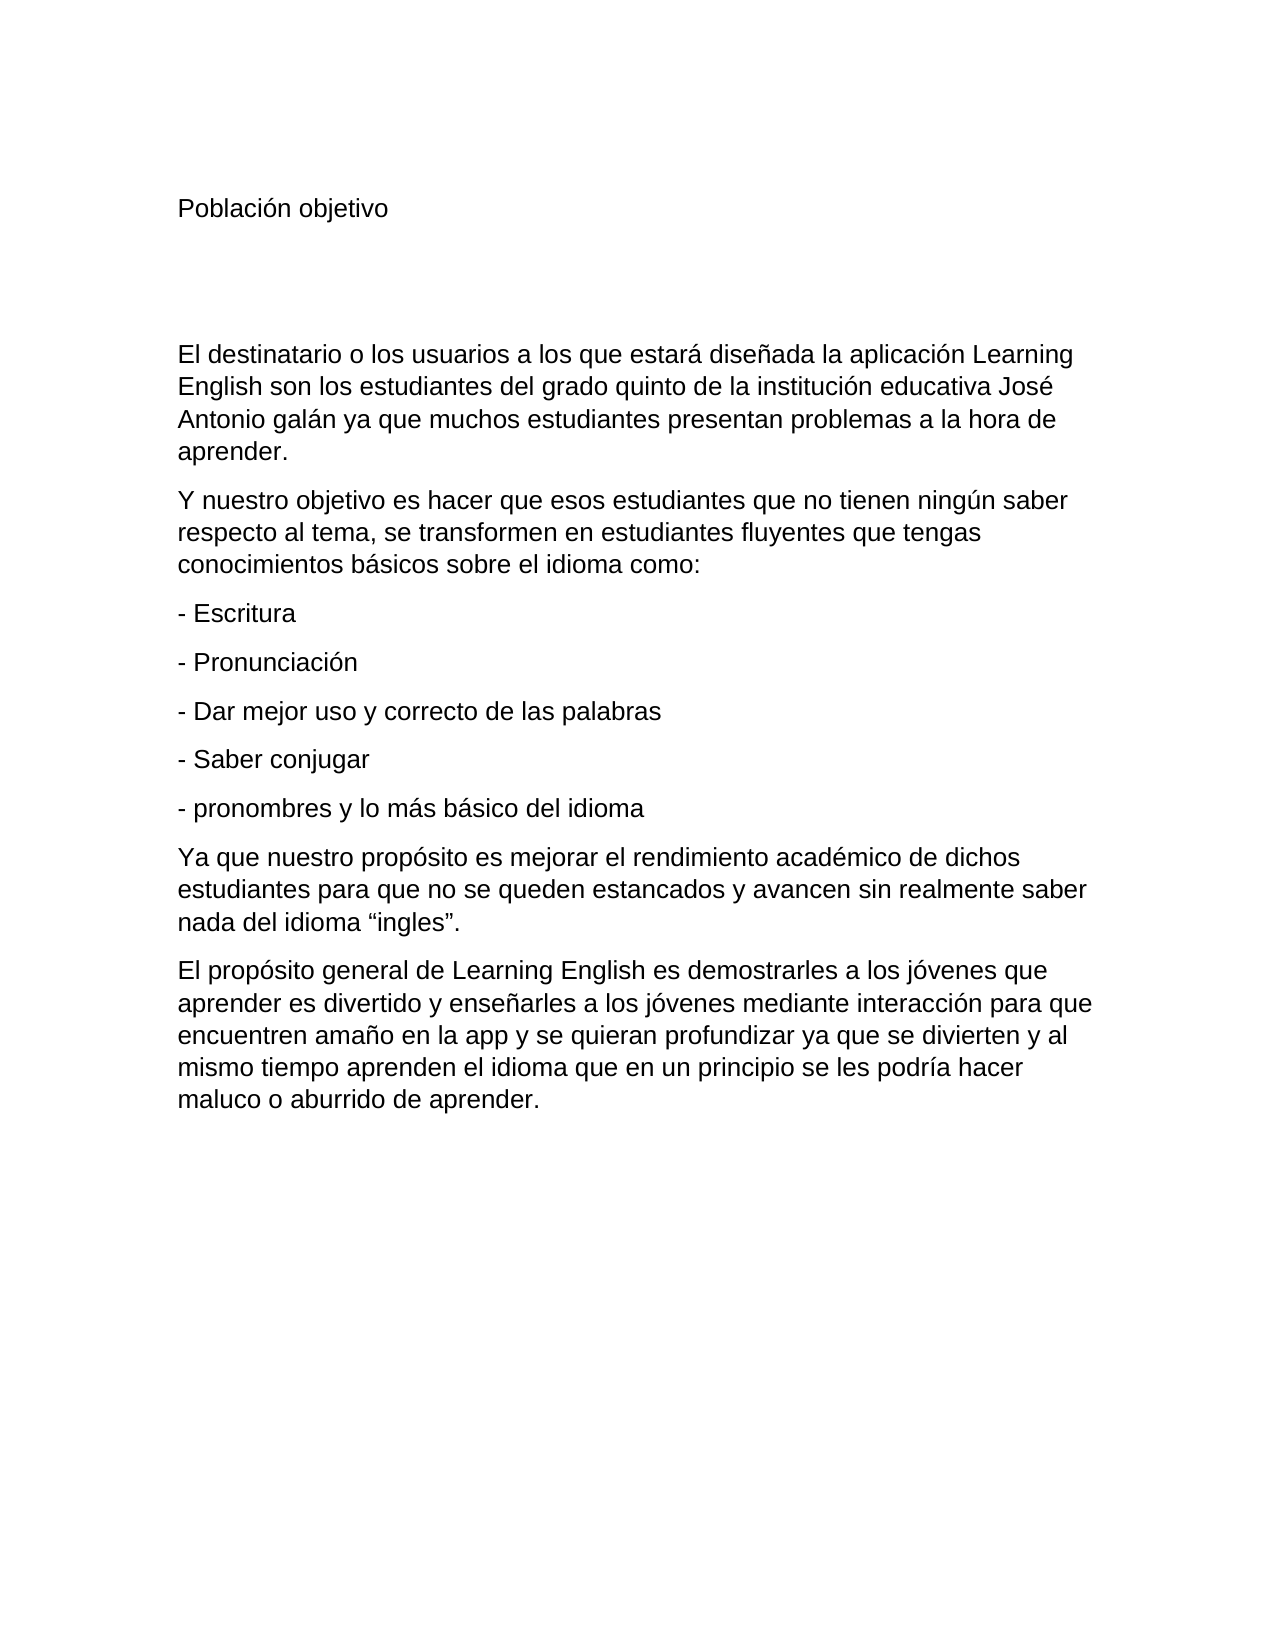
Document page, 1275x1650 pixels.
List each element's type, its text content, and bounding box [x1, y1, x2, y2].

text - Escritura [177, 598, 1098, 628]
text El propósito general de Learning English es demostrarles a los jóvenes que aprender es divertido y enseñarles a los jóvenes mediante interacción para que encuentren amaño en la app y se quieran profundizar ya que se divierten y al mismo tiempo aprenden el idioma que en un principio se les podría hacer maluco o aburrido de aprender. [177, 955, 1098, 1114]
text Población objetivo [177, 193, 1098, 223]
text - Saber conjugar [177, 744, 1098, 774]
text - Dar mejor uso y correcto de las palabras [177, 696, 1098, 726]
text Y nuestro objetivo es hacer que esos estudiantes que no tienen ningún saber respecto al tema, se transformen en estudiantes fluyentes que tengas conocimientos básicos sobre el idioma como: [177, 485, 1098, 579]
text El destinatario o los usuarios a los que estará diseñada la aplicación Learning English son los estudiantes del grado quinto de la institución educativa José Antonio galán ya que muchos estudiantes presentan problemas a la hora de aprender. [177, 339, 1098, 466]
text Ya que nuestro propósito es mejorar el rendimiento académico de dichos estudiantes para que no se queden estancados y avancen sin realmente saber nada del idioma “ingles”. [177, 842, 1098, 936]
text - pronombres y lo más básico del idioma [177, 793, 1098, 823]
text - Pronunciación [177, 647, 1098, 677]
